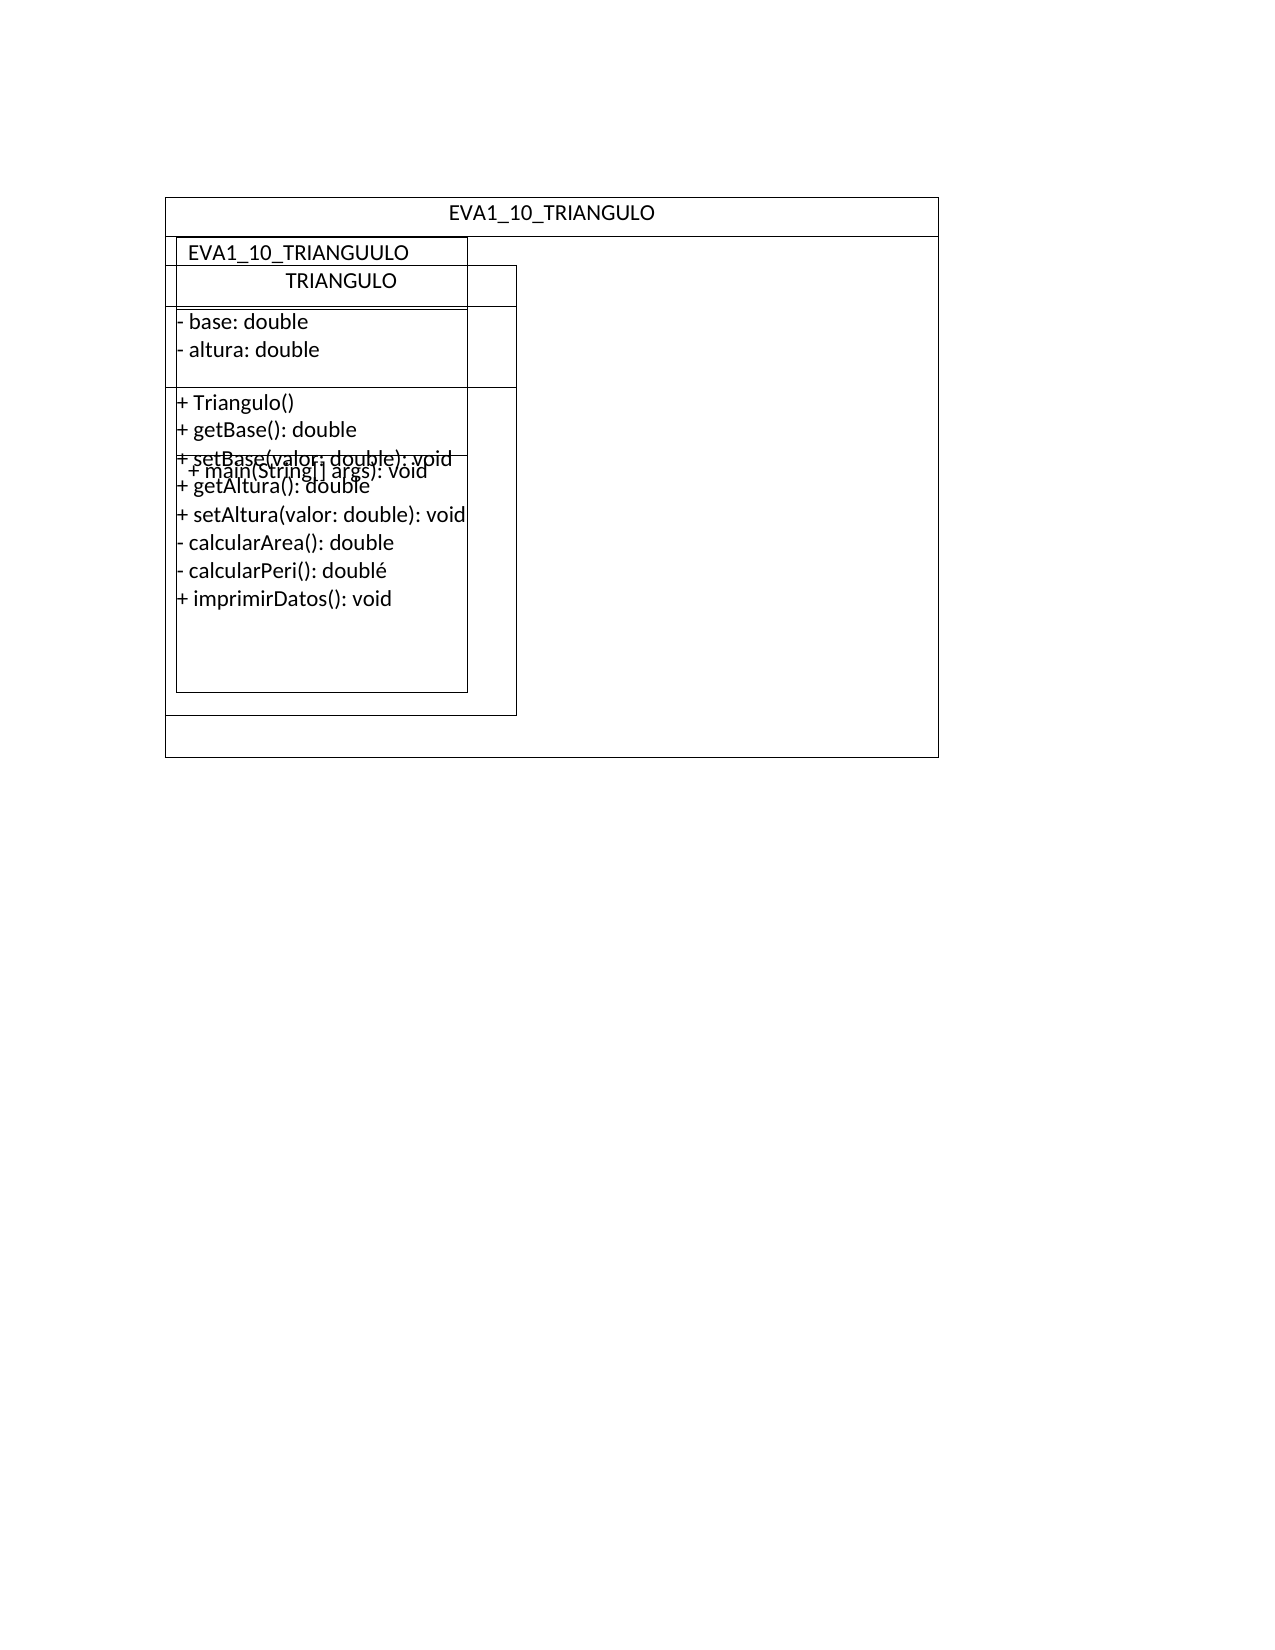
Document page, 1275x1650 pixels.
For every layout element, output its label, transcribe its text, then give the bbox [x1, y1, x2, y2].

table_header EVA1_10_TRIANGULO [166, 198, 938, 236]
table_header [166, 237, 938, 757]
